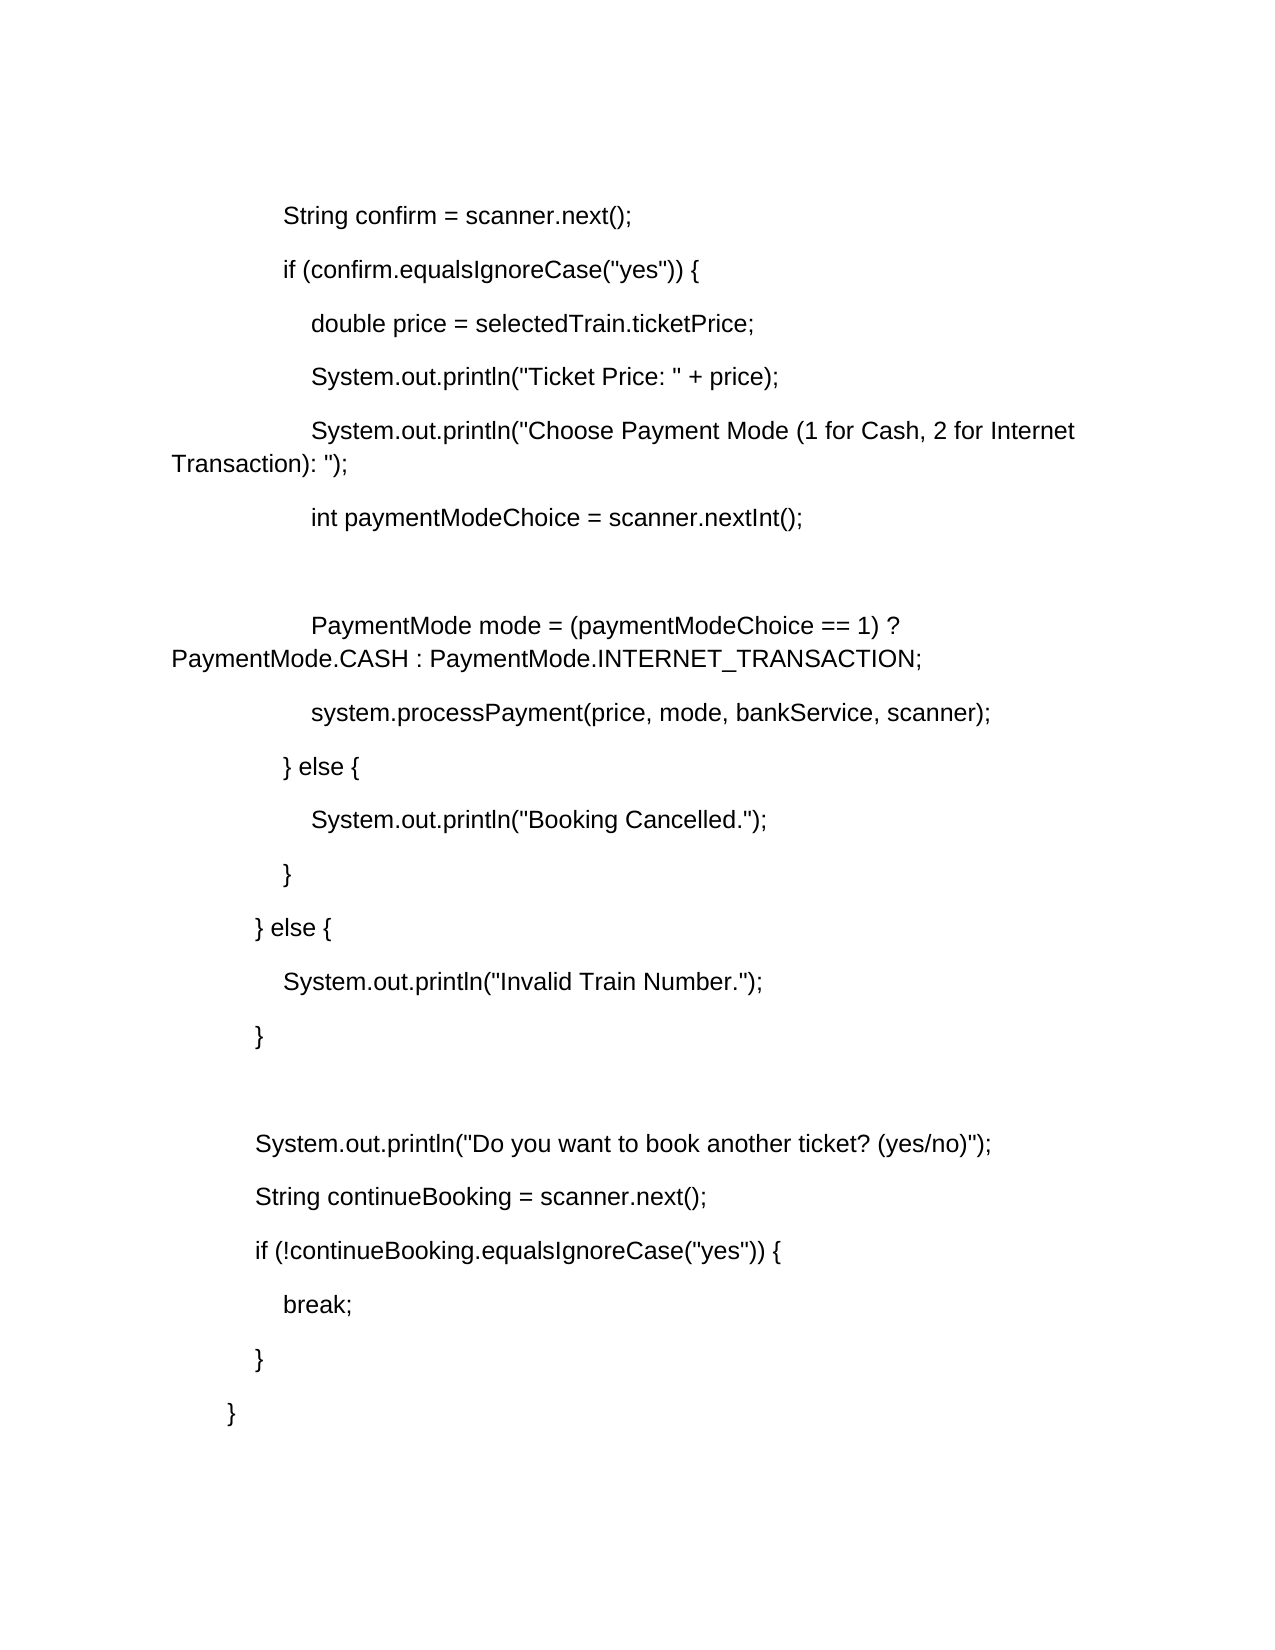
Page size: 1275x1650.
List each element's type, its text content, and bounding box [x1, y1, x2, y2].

text System.out.println("Ticket Price: " + price); [171, 362, 1125, 391]
text } [171, 1344, 1125, 1373]
text } [171, 1021, 1125, 1049]
text String continueBooking = scanner.next(); [171, 1182, 1125, 1211]
text double price = selectedTrain.ticketPrice; [171, 308, 1125, 337]
text } [171, 859, 1125, 888]
text if (!continueBooking.equalsIgnoreCase("yes")) { [171, 1236, 1125, 1265]
text } else { [171, 913, 1125, 942]
text System.out.println("Invalid Train Number."); [171, 967, 1125, 996]
text } [171, 1398, 1125, 1427]
text String confirm = scanner.next(); [171, 201, 1125, 229]
text int paymentModeChoice = scanner.nextInt(); [171, 503, 1125, 532]
text if (confirm.equalsIgnoreCase("yes")) { [171, 255, 1125, 283]
text break; [171, 1290, 1125, 1319]
text } else { [171, 752, 1125, 780]
text System.out.println("Choose Payment Mode (1 for Cash, 2 for Internet Transaction): "); [171, 416, 1125, 478]
text system.processPayment(price, mode, bankService, scanner); [171, 698, 1125, 726]
text PaymentMode mode = (paymentModeChoice == 1) ? PaymentMode.CASH : PaymentMode.INTERNET_TRANSACTION; [171, 611, 1125, 673]
text System.out.println("Do you want to book another ticket? (yes/no)"); [171, 1128, 1125, 1157]
text System.out.println("Booking Cancelled."); [171, 805, 1125, 834]
